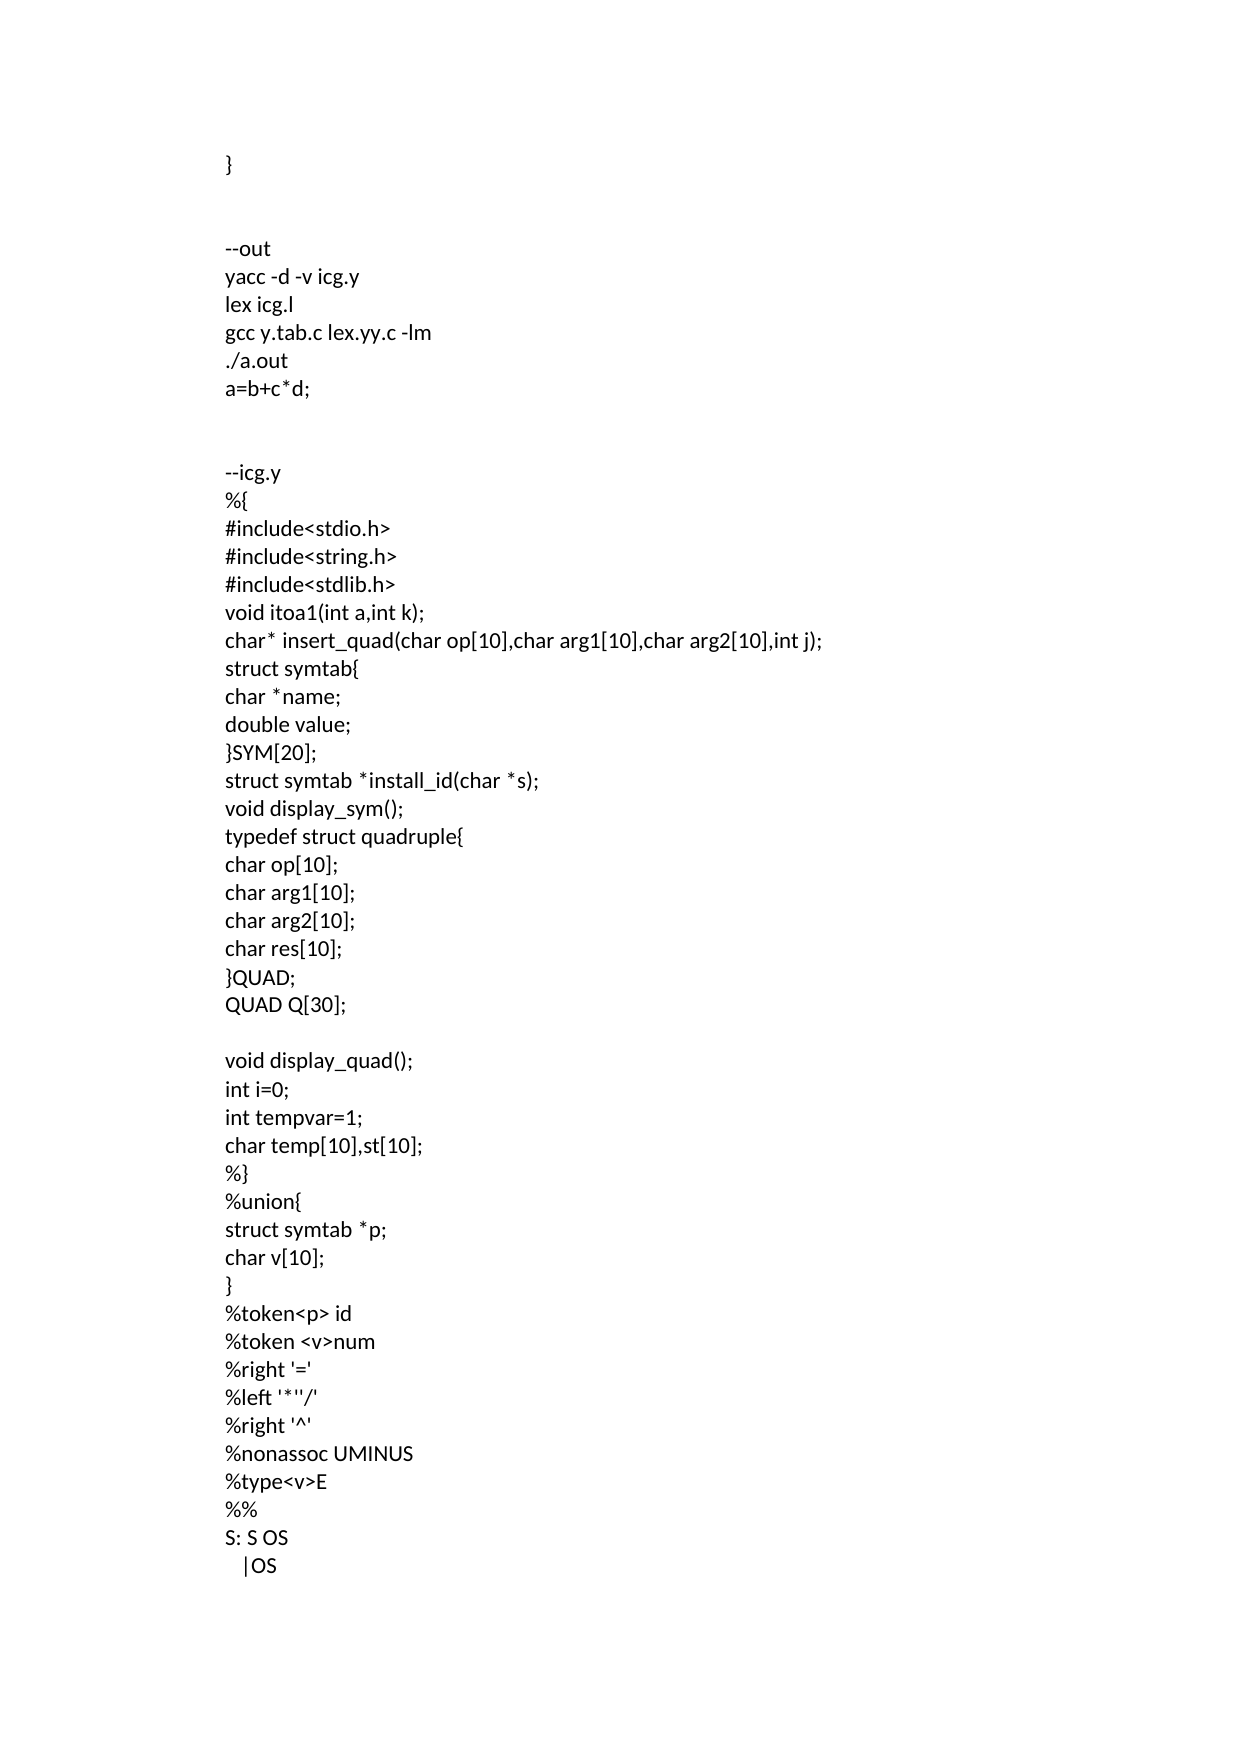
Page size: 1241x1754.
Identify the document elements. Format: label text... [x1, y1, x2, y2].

list S: S OS [225, 1523, 1090, 1551]
list %nonassoc UMINUS [225, 1439, 1090, 1467]
list struct symtab *p; [225, 1215, 1090, 1243]
list } [225, 1271, 1090, 1299]
list --icg.y [225, 458, 1090, 486]
list |OS [225, 1551, 1090, 1579]
list #include<stdlib.h> [225, 570, 1090, 598]
list yacc -d -v icg.y [225, 262, 1090, 290]
list %type<v>E [225, 1467, 1090, 1495]
list }QUAD; [225, 963, 1090, 991]
list QUAD Q[30]; [225, 991, 1090, 1019]
list void display_sym(); [225, 794, 1090, 822]
list %right '^' [225, 1411, 1090, 1439]
list typedef struct quadruple{ [225, 822, 1090, 851]
list int tempvar=1; [225, 1103, 1090, 1131]
list }SYM[20]; [225, 738, 1090, 766]
list void itoa1(int a,int k); [225, 598, 1090, 626]
list %token <v>num [225, 1327, 1090, 1355]
list void display_quad(); [225, 1047, 1090, 1075]
list gcc y.tab.c lex.yy.c -lm [225, 318, 1090, 346]
list int i=0; [225, 1075, 1090, 1103]
list char v[10]; [225, 1243, 1090, 1271]
list double value; [225, 710, 1090, 738]
list char temp[10],st[10]; [225, 1131, 1090, 1159]
list char* insert_quad(char op[10],char arg1[10],char arg2[10],int j); [225, 626, 1090, 654]
list %token<p> id [225, 1299, 1090, 1327]
list %union{ [225, 1187, 1090, 1215]
list struct symtab{ [225, 654, 1090, 682]
list } [225, 150, 1090, 178]
list char res[10]; [225, 934, 1090, 963]
list char *name; [225, 682, 1090, 710]
list %left '*''/' [225, 1383, 1090, 1411]
list struct symtab *install_id(char *s); [225, 766, 1090, 794]
list char arg1[10]; [225, 878, 1090, 907]
list char op[10]; [225, 851, 1090, 878]
list ./a.out [225, 346, 1090, 374]
list #include<stdio.h> [225, 514, 1090, 542]
list %} [225, 1159, 1090, 1187]
list %{ [225, 486, 1090, 514]
list #include<string.h> [225, 542, 1090, 570]
list a=b+c*d; [225, 374, 1090, 402]
list --out [225, 234, 1090, 262]
list lex icg.l [225, 290, 1090, 318]
list char arg2[10]; [225, 907, 1090, 934]
list %% [225, 1495, 1090, 1523]
list %right '=' [225, 1355, 1090, 1383]
